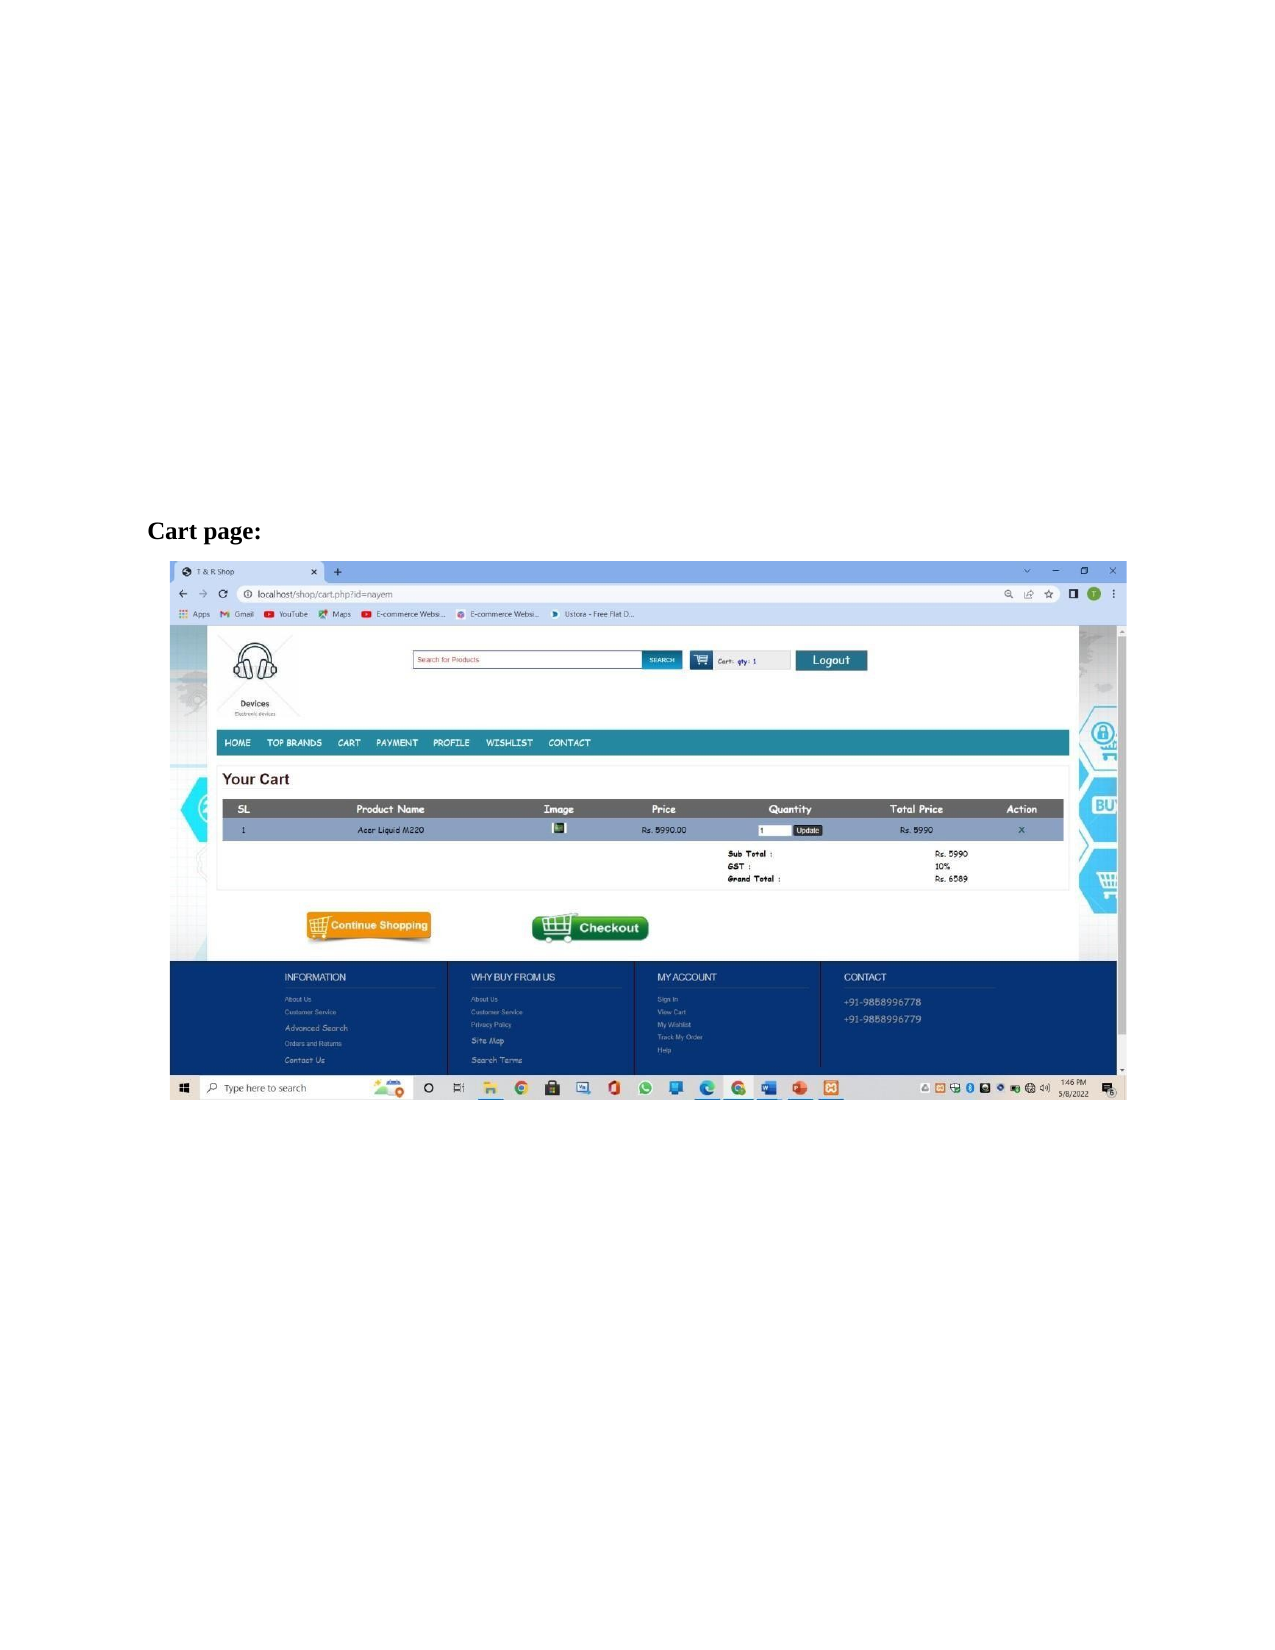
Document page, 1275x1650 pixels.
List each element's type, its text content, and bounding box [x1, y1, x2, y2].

text Cart page: [147, 516, 1206, 545]
picture [169, 561, 1127, 1100]
